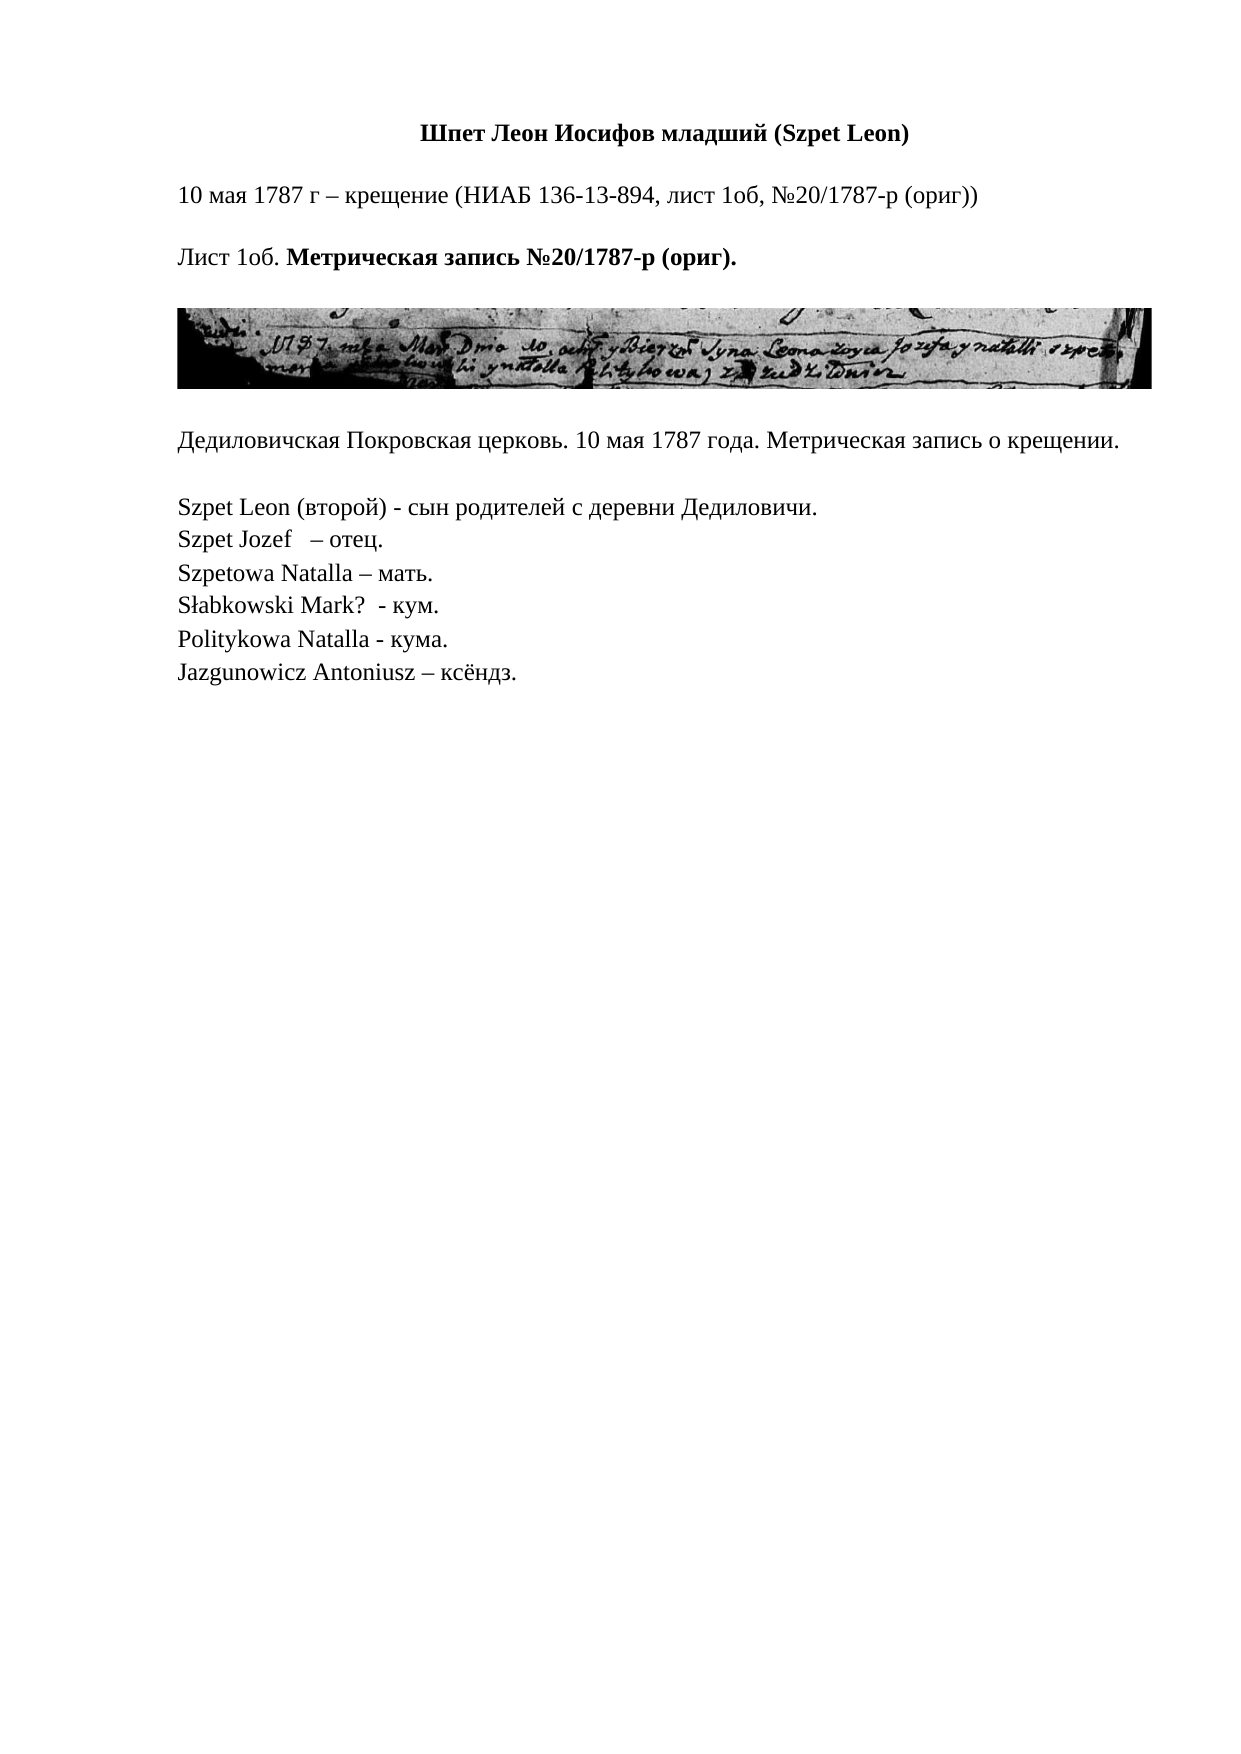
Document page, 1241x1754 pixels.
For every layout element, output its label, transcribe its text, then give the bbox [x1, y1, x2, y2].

picture [177, 308, 1152, 389]
text Дедиловичская Покровская церковь. 10 мая 1787 года. Метрическая запись о крещении. [177, 426, 1152, 454]
text 10 мая 1787 г – крещение (НИАБ 136-13-894, лист 1об, №20/1787-р (ориг)) [177, 180, 1152, 209]
text Szpetowa Natalla – мать. [177, 558, 1152, 586]
text Шпет Леон Иосифов младший (Szpet Leon) [177, 118, 1152, 147]
text Słabkowski Mark? - кум. [177, 591, 1152, 619]
text Jazgunowicz Antoniusz – ксёндз. [177, 657, 1152, 685]
text Szpet Leon (второй) - сын родителей с деревни Дедиловичи. [177, 492, 1152, 520]
text Szpet Jozef – отец. [177, 524, 1152, 553]
text Politykowa Natalla - кума. [177, 624, 1152, 652]
text Лист 1об. Метрическая запись №20/1787-р (ориг). [177, 242, 1152, 271]
